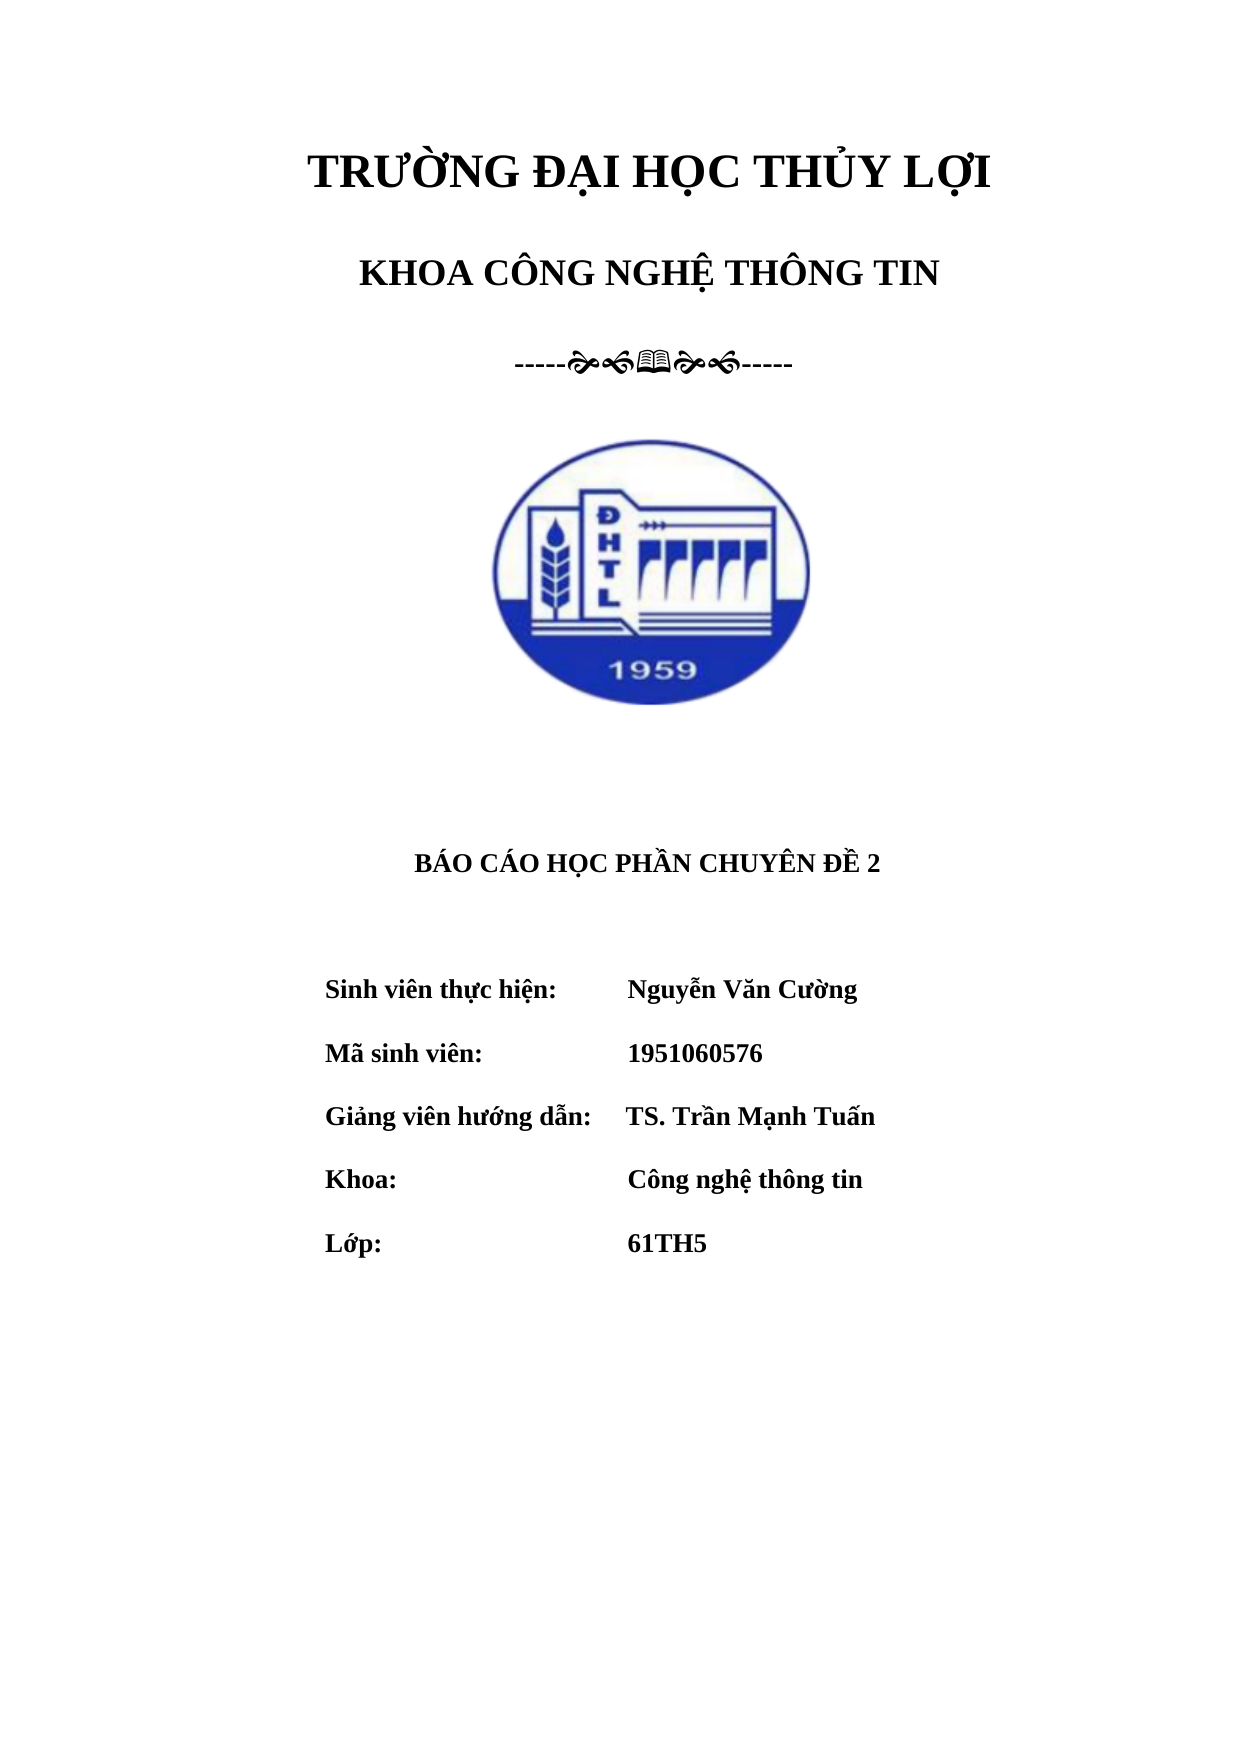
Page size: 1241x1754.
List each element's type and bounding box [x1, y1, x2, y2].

picture [478, 429, 821, 716]
